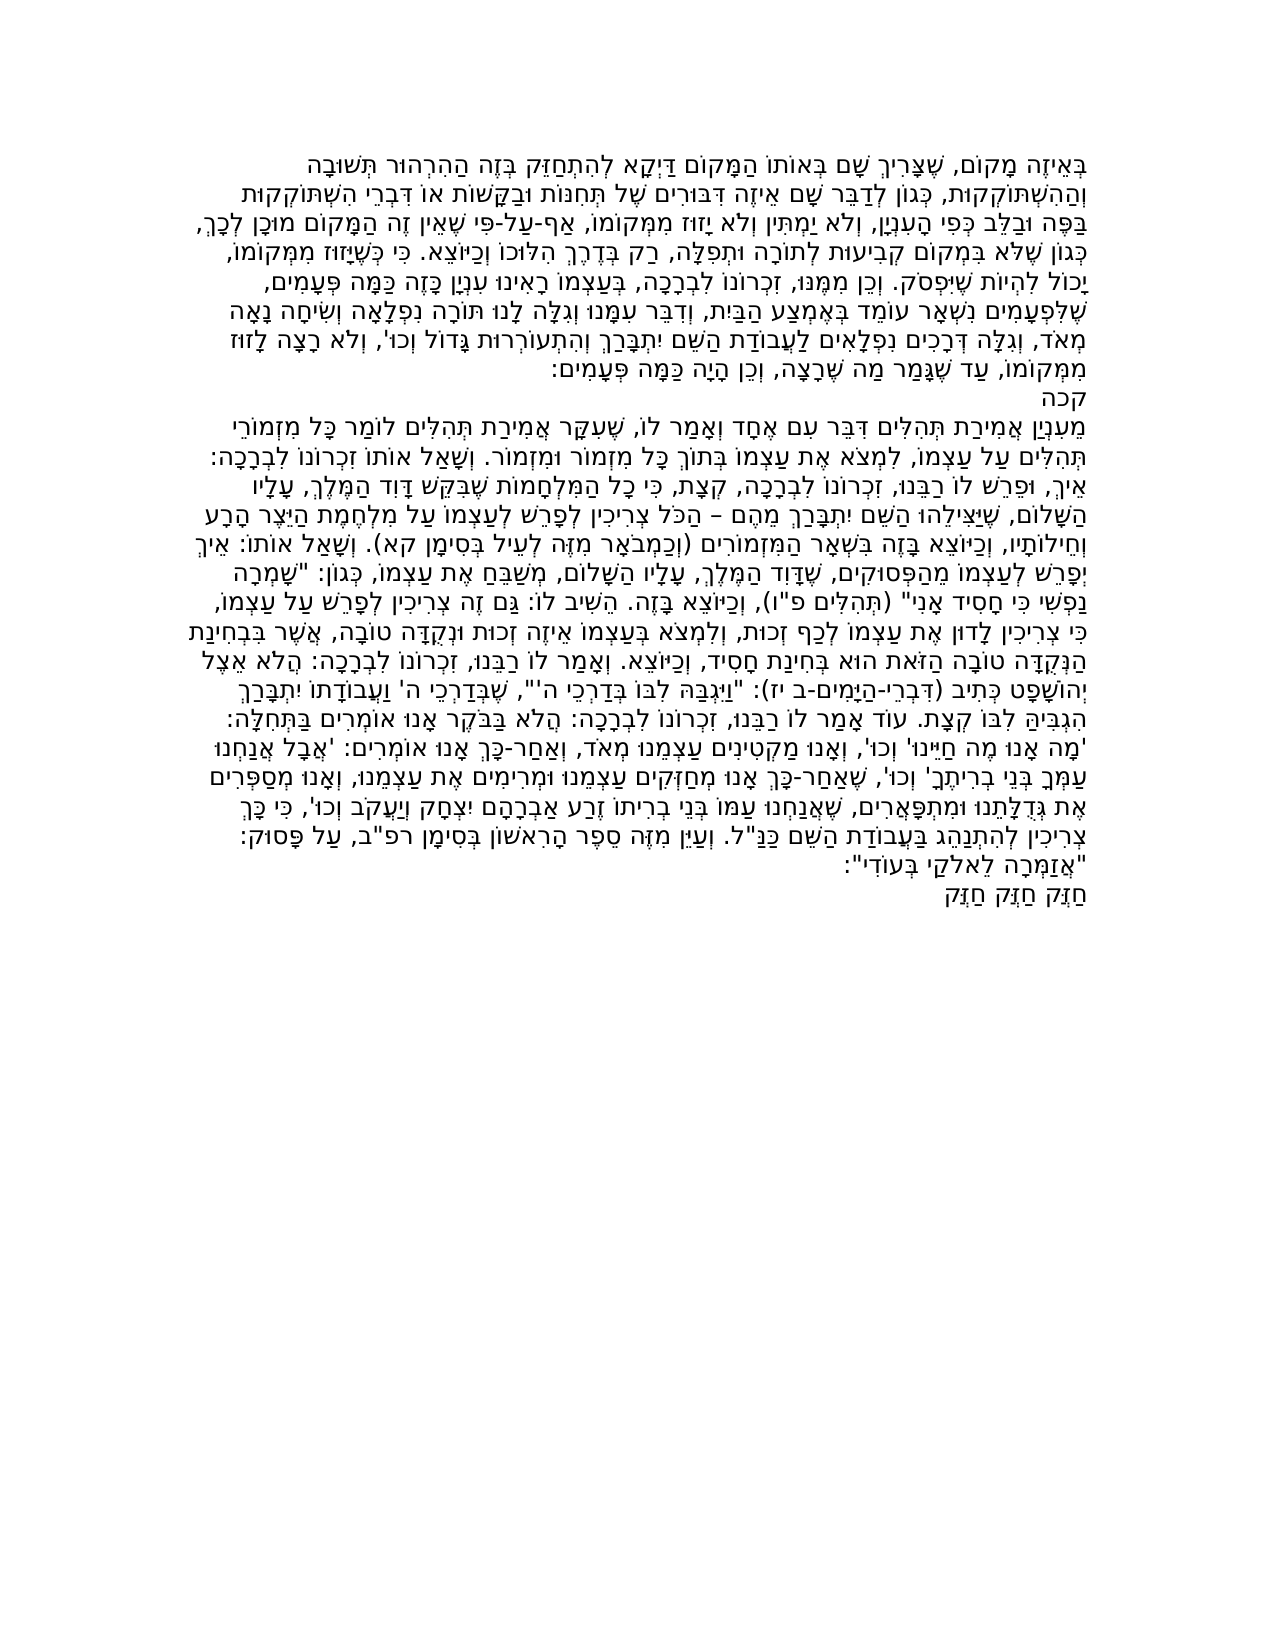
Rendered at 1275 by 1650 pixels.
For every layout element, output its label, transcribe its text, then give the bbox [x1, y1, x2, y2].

text חַזֲּק חַזֲּק חַזֲּק [187, 879, 1087, 908]
text מֵעִנְיַן אֲמִירַת תְּהִלִּים דִּבֵּר עִם אֶחָד וְאָמַר לוֹ, שֶׁעִקָּר אֲמִירַת תְּהִלִּים לוֹמַר כָּל מִזְמוֹרֵי תְּהִלִּים עַל עַצְמוֹ, לִמְצֹא אֶת עַצְמוֹ בְּתוֹךְ כָּל מִזְמוֹר וּמִזְמוֹר. וְשָׁאַל אוֹתוֹ זִכְרוֹנוֹ לִבְרָכָה: אֵיךְ, וּפֵרֵשׁ לוֹ רַבֵּנוּ, זִכְרוֹנוֹ לִבְרָכָה, קְצָת, כִּי כָל הַמִּלְחָמוֹת שֶׁבִּקֵּשׁ דָּוִד הַמֶּלֶךְ, עָלָיו הַשָּׁלוֹם, שֶׁיַּצִּילֵהוּ הַשֵּׁם יִתְבָּרַךְ מֵהֶם – הַכֹּל צְרִיכִין לְפָרֵשׁ לְעַצְמוֹ עַל מִלְחֶמֶת הַיֵּצֶר הָרָע וְחֵילוֹתָיו, וְכַיּוֹצֵא בָּזֶה בִּשְׁאָר הַמִּזְמוֹרִים (וְכַמְבֹאָר מִזֶּה לְעֵיל בְּסִימָן קא). וְשָׁאַל אוֹתוֹ: אֵיךְ יְפָרֵשׁ לְעַצְמוֹ מֵהַפְּסוּקִים, שֶׁדָּוִד הַמֶּלֶךְ, עָלָיו הַשָּׁלוֹם, מְשַׁבֵּחַ אֶת עַצְמוֹ, כְּגוֹן: "שָׁמְרָה נַפְשִׁי כִּי חָסִיד אָנִי" (תְּהִלִּים פ"ו), וְכַיּוֹצֵא בָּזֶה. הֵשִׁיב לוֹ: גַּם זֶה צְרִיכִין לְפָרֵשׁ עַל עַצְמוֹ, כִּי צְרִיכִין לָדוּן אֶת עַצְמוֹ לְכַף זְכוּת, וְלִמְצֹא בְּעַצְמוֹ אֵיזֶה זְכוּת וּנְקֻדָּה טוֹבָה, אֲשֶׁר בִּבְחִינַת הַנְּקֻדָּה טוֹבָה הַזֹּאת הוּא בְּחִינַת חָסִיד, וְכַיּוֹצֵא. וְאָמַר לוֹ רַבֵּנוּ, זִכְרוֹנוֹ לִבְרָכָה: הֲלֹא אֵצֶל יְהוֹשָׁפָט כְּתִיב (דִּבְרֵי-הַיָּמִים-ב יז): "וַיִּגְבַּהּ לִבּוֹ בְּדַרְכֵי ה'", שֶׁבְּדַרְכֵי ה' וַעֲבוֹדָתוֹ יִתְבָּרַךְ הִגְבִּיהַּ לִבּוֹ קְצָת. עוֹד אָמַר לוֹ רַבֵּנוּ, זִכְרוֹנוֹ לִבְרָכָה: הֲלֹא בַּבֹּקֶר אָנוּ אוֹמְרִים בַּתְּחִלָּה: 'מָה אָנוּ מֶה חַיֵּינוּ' וְכוּ', וְאָנוּ מַקְטִינִים עַצְמֵנוּ מְאֹד, וְאַחַר-כָּךְ אָנוּ אוֹמְרִים: 'אֲבָל אֲנַחְנוּ עַמְּךָ בְּנֵי בְרִיתֶךָ' וְכוּ', שֶׁאַחַר-כָּךְ אָנוּ מְחַזְּקִים עַצְמֵנוּ וּמְרִימִים אֶת עַצְמֵנוּ, וְאָנוּ מְסַפְּרִים אֶת גְּדֻלָּתֵנוּ וּמִתְפָּאֲרִים, שֶׁאֲנַחְנוּ עַמּוֹ בְּנֵי בְרִיתוֹ זֶרַע אַבְרָהָם יִצְחָק וְיַעֲקֹב וְכוּ', כִּי כָּךְ צְרִיכִין לְהִתְנַהֵג בַּעֲבוֹדַת הַשֵּׁם כַּנַּ"ל. וְעַיֵּן מִזֶּה סֵפֶר הָרִאשׁוֹן בְּסִימָן רפ"ב, עַל פָּסוּק: "אֲזַמְּרָה לֵאלֹקַי בְּעוֹדִי": [187, 412, 1087, 879]
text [187, 150, 1087, 383]
text קכה [187, 383, 1087, 412]
